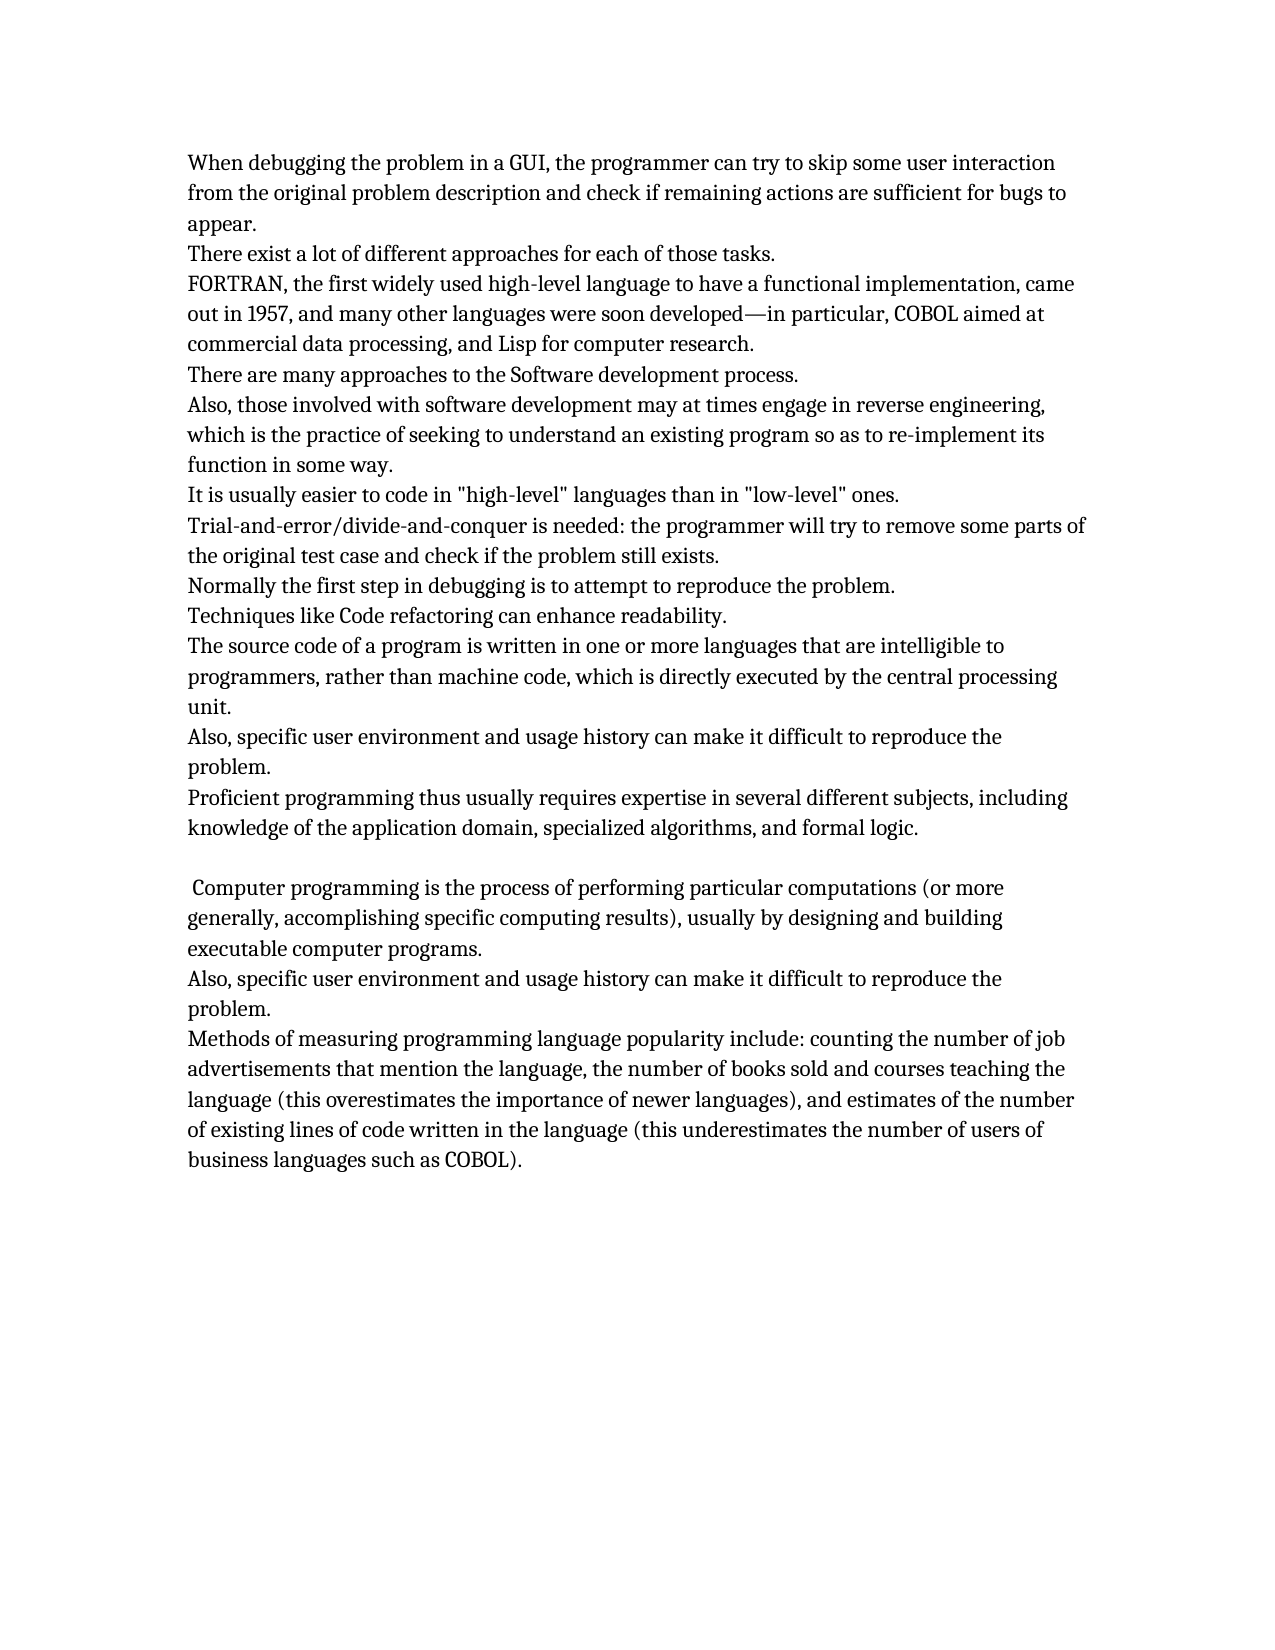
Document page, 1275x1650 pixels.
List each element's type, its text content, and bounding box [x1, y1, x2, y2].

text When debugging the problem in a GUI, the programmer can try to skip some user interaction from the original problem description and check if remaining actions are sufficient for bugs to appear. There exist a lot of different approaches for each of those tasks. FORTRAN, the first widely used high-level language to have a functional implementation, came out in 1957, and many other languages were soon developed—in particular, COBOL aimed at commercial data processing, and Lisp for computer research. There are many approaches to the Software development process. Also, those involved with software development may at times engage in reverse engineering, which is the practice of seeking to understand an existing program so as to re-implement its function in some way. It is usually easier to code in "high-level" languages than in "low-level" ones. Trial-and-error/divide-and-conquer is needed: the programmer will try to remove some parts of the original test case and check if the problem still exists. Normally the first step in debugging is to attempt to reproduce the problem. Techniques like Code refactoring can enhance readability. The source code of a program is written in one or more languages that are intelligible to programmers, rather than machine code, which is directly executed by the central processing unit. Also, specific user environment and usage history can make it difficult to reproduce the problem. Proficient programming thus usually requires expertise in several different subjects, including knowledge of the application domain, specialized algorithms, and formal logic. Computer programming is the process of performing particular computations (or more generally, accomplishing specific computing results), usually by designing and building executable computer programs. Also, specific user environment and usage history can make it difficult to reproduce the problem. Methods of measuring programming language popularity include: counting the number of job advertisements that mention the language, the number of books sold and courses teaching the language (this overestimates the importance of newer languages), and estimates of the number of existing lines of code written in the language (this underestimates the number of users of business languages such as COBOL). [187, 150, 1087, 1173]
